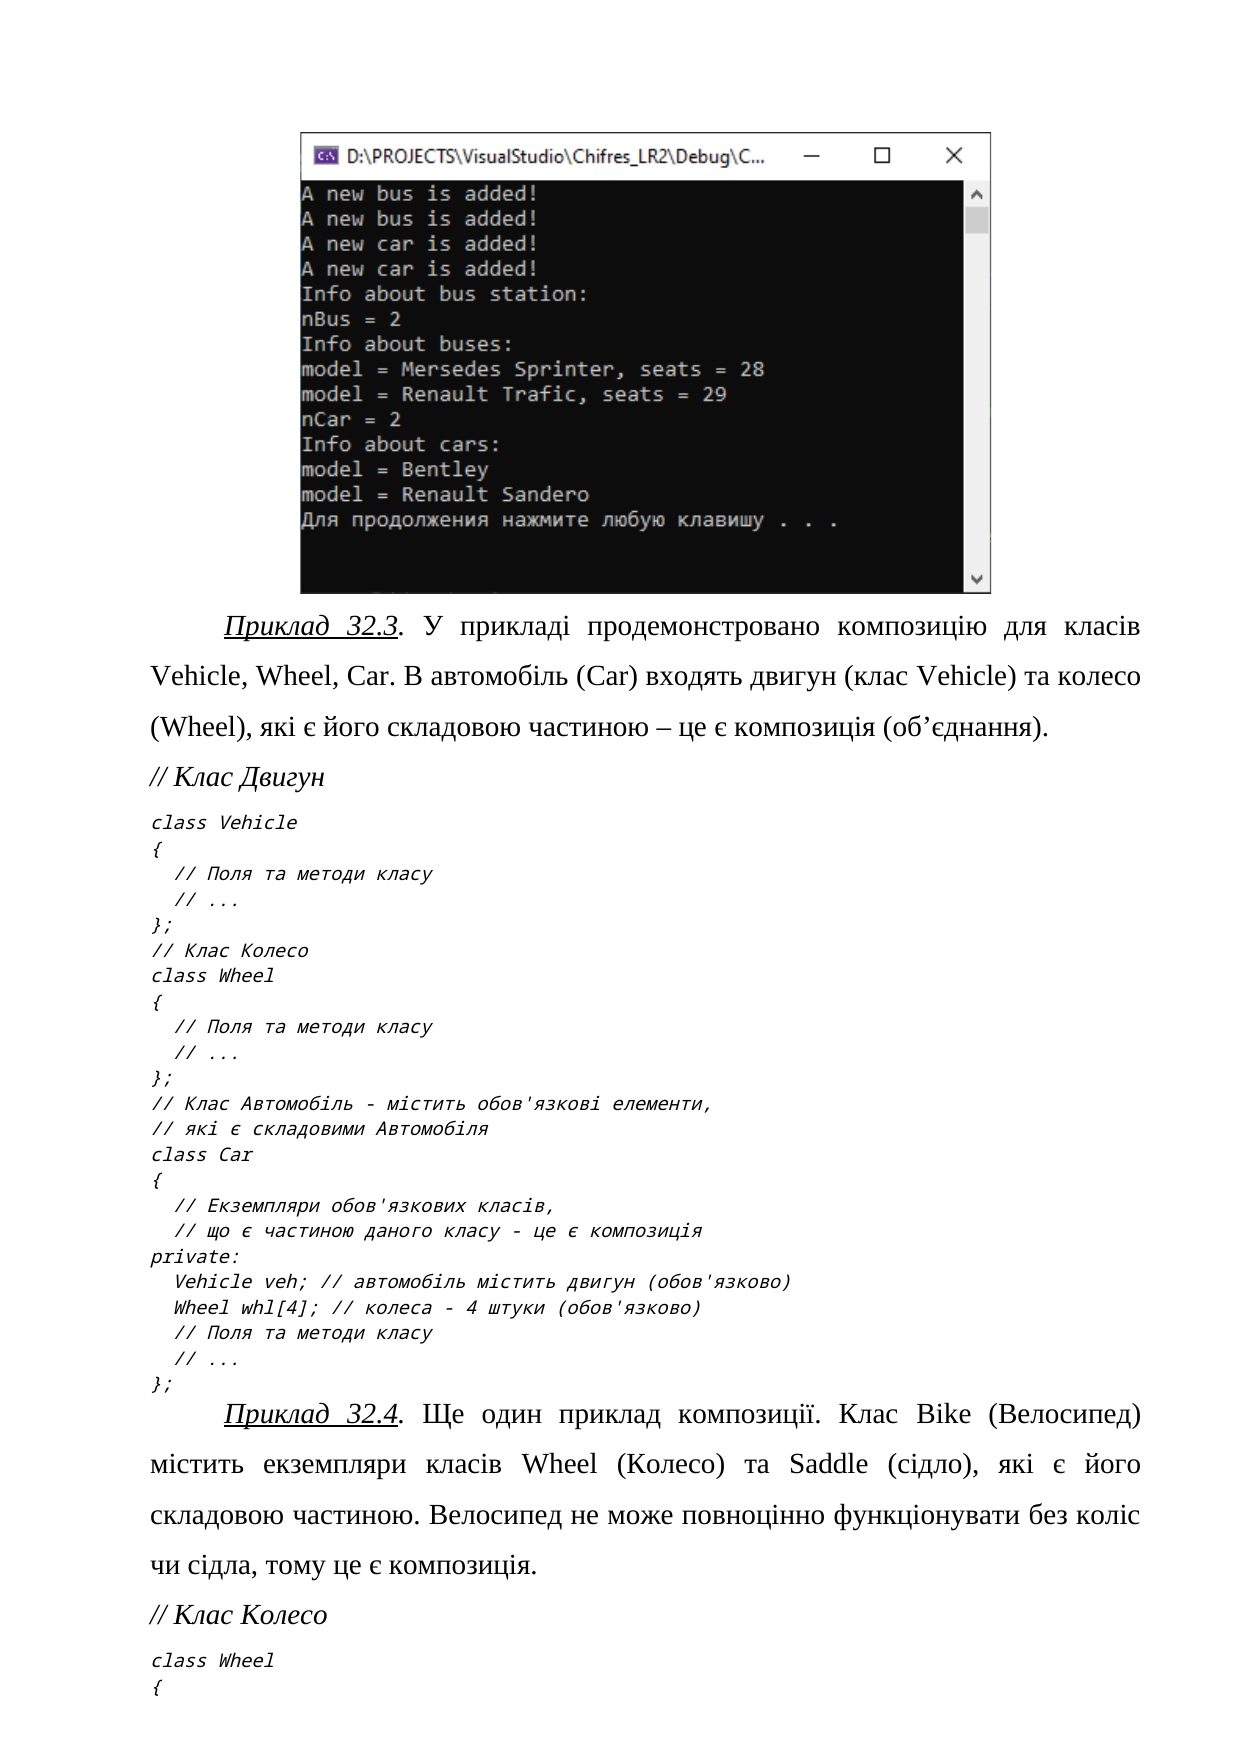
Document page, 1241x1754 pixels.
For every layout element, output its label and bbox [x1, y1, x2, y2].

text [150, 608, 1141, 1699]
picture [300, 132, 992, 594]
